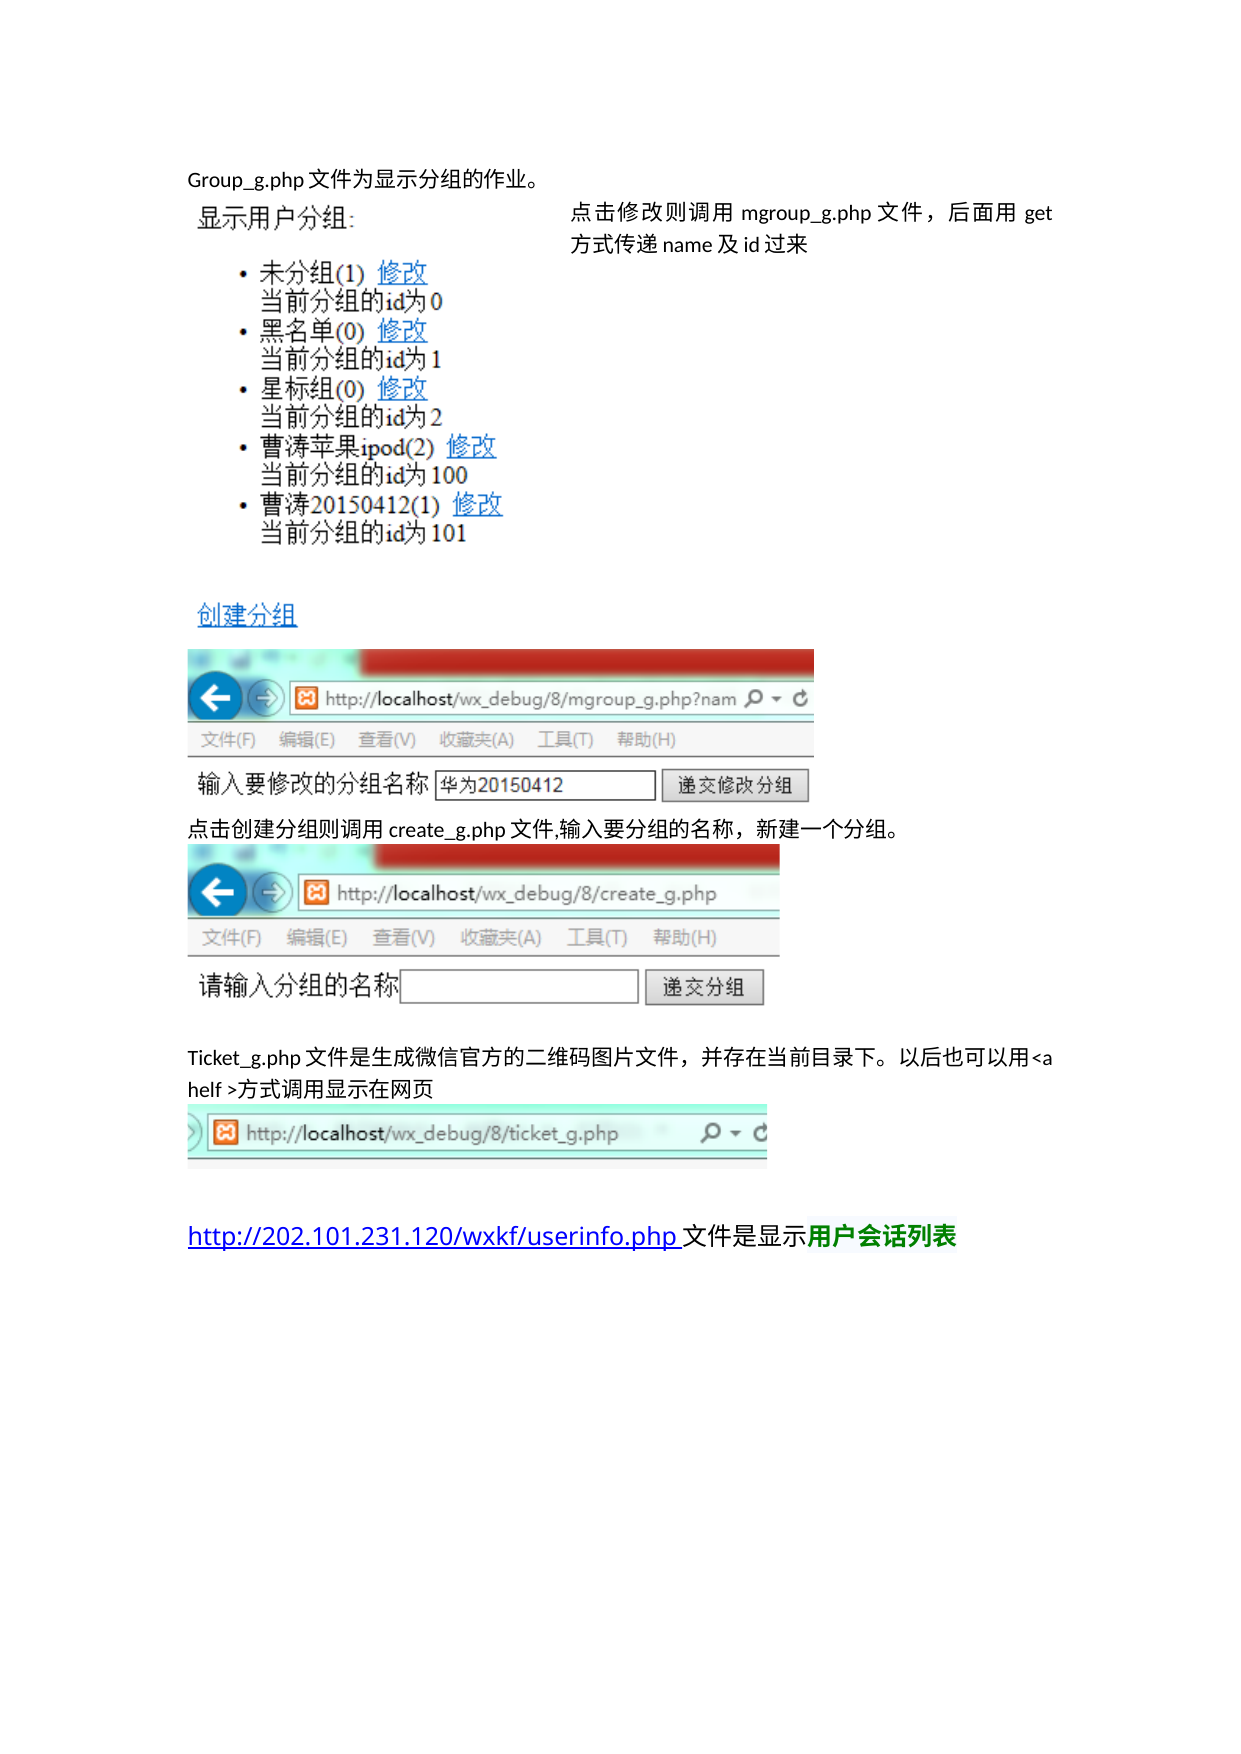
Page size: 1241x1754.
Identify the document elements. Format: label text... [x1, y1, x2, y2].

picture [187, 844, 780, 1015]
picture [187, 649, 814, 811]
picture [187, 1104, 768, 1169]
text Ticket_g.php文件是生成微信官方的二维码图片文件，并存在当前目录下。以后也可以用<a helf >方式调用显示在网页 [187, 1039, 1053, 1104]
text http://202.101.231.120/wxkf/userinfo.php文件是显示用户会话列表 [187, 1202, 1053, 1267]
text 点击创建分组则调用create_g.php文件,输入要分组的名称，新建一个分组。 [187, 812, 1053, 844]
picture [187, 196, 552, 644]
text Group_g.php文件为显示分组的作业。 [187, 162, 1053, 194]
text 点击修改则调用mgroup_g.php文件，后面用get方式传递name及id过来 [187, 194, 1053, 259]
